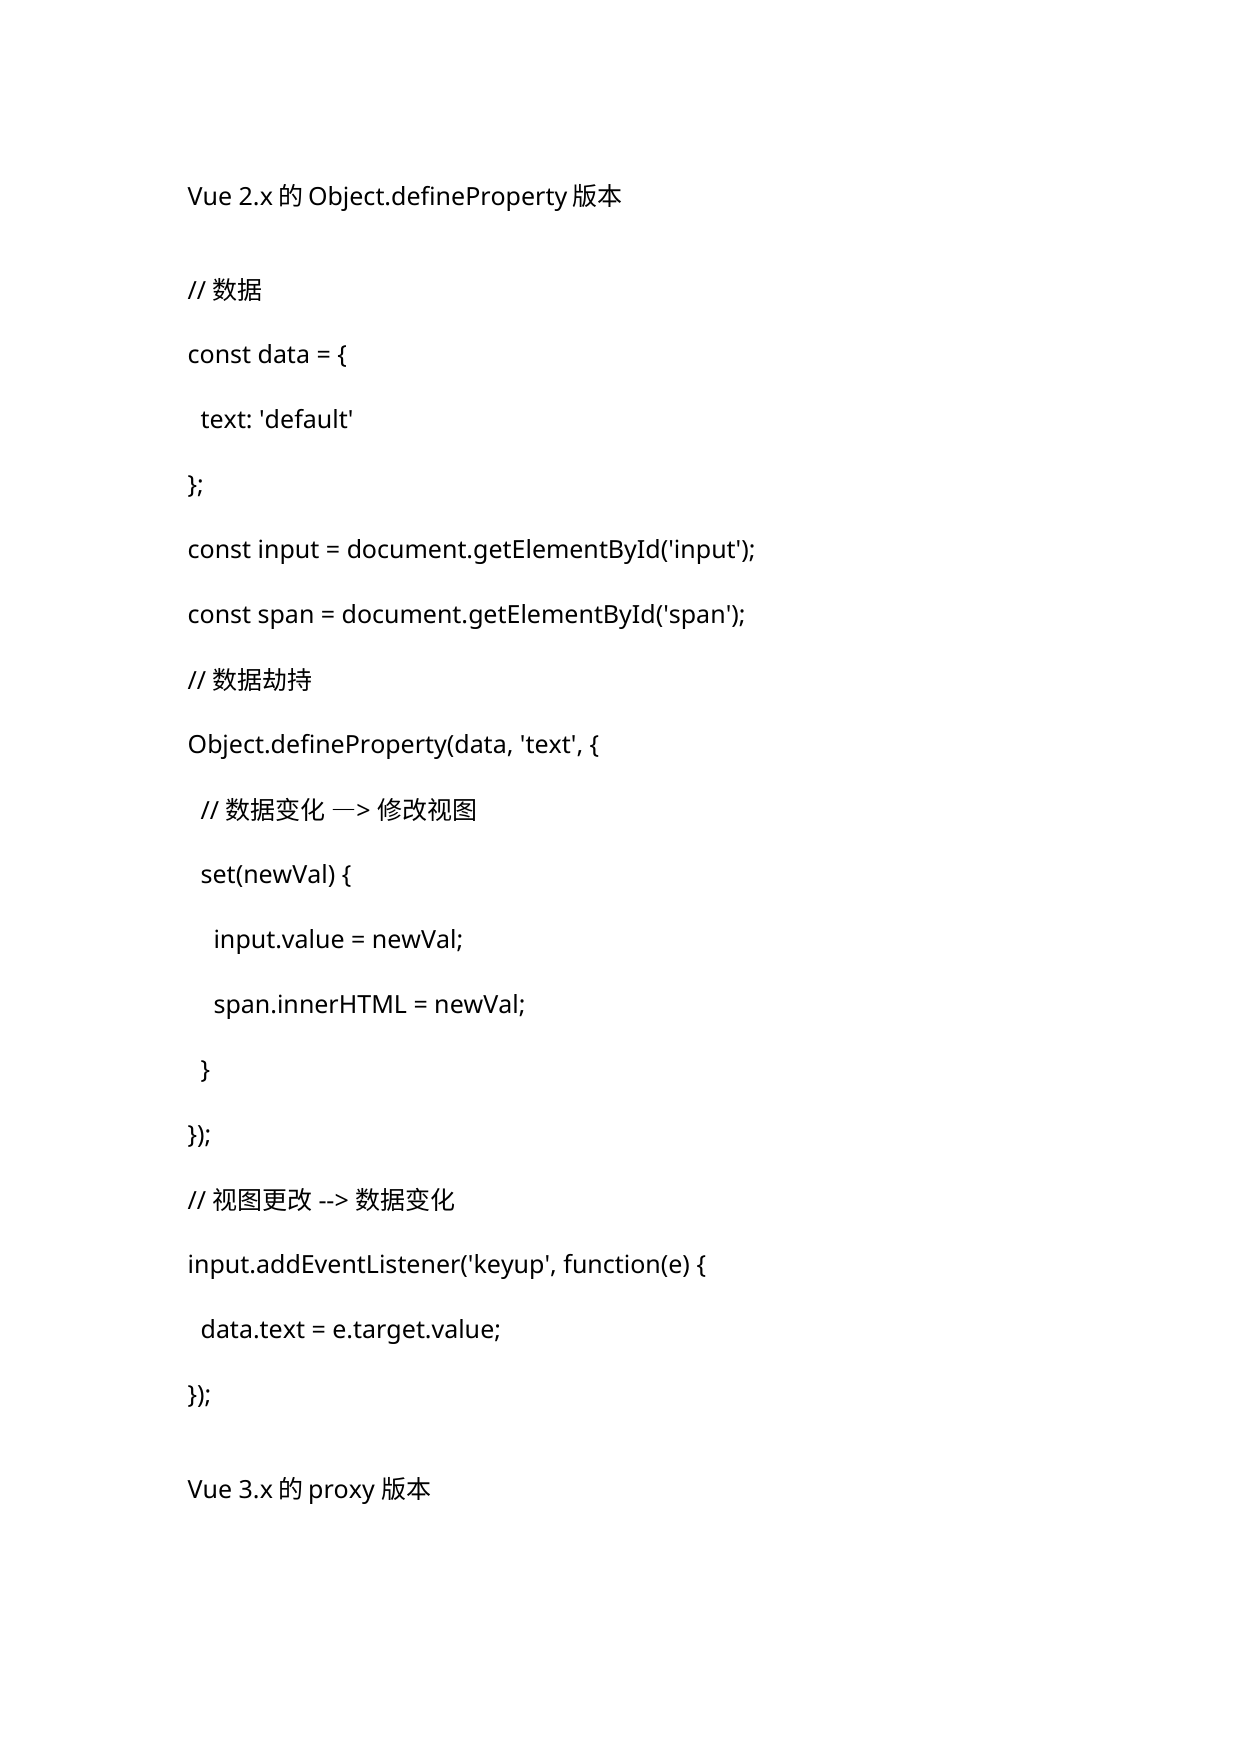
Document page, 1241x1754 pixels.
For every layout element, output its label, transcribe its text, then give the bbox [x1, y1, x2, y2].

text // 数据劫持 [187, 646, 1053, 711]
text // 数据变化 —> 修改视图 [187, 776, 1053, 841]
text text: 'default' [187, 386, 1053, 451]
text const data = { [187, 321, 1053, 386]
text }); [187, 1361, 1053, 1426]
text input.addEventListener('keyup', function(e) { [187, 1231, 1053, 1296]
text // 数据 [187, 256, 1053, 321]
text // 视图更改 --> 数据变化 [187, 1166, 1053, 1231]
text data.text = e.target.value; [187, 1296, 1053, 1361]
text }); [187, 1101, 1053, 1166]
text input.value = newVal; [187, 906, 1053, 971]
text Object.defineProperty(data, 'text', { [187, 711, 1053, 776]
text set(newVal) { [187, 841, 1053, 906]
text Vue 2.x的Object.defineProperty版本 [187, 162, 1053, 227]
text } [187, 1036, 1053, 1101]
text Vue 3.x的proxy 版本 [187, 1455, 1053, 1520]
text const span = document.getElementById('span'); [187, 581, 1053, 646]
text }; [187, 451, 1053, 516]
text const input = document.getElementById('input'); [187, 516, 1053, 581]
text span.innerHTML = newVal; [187, 971, 1053, 1036]
